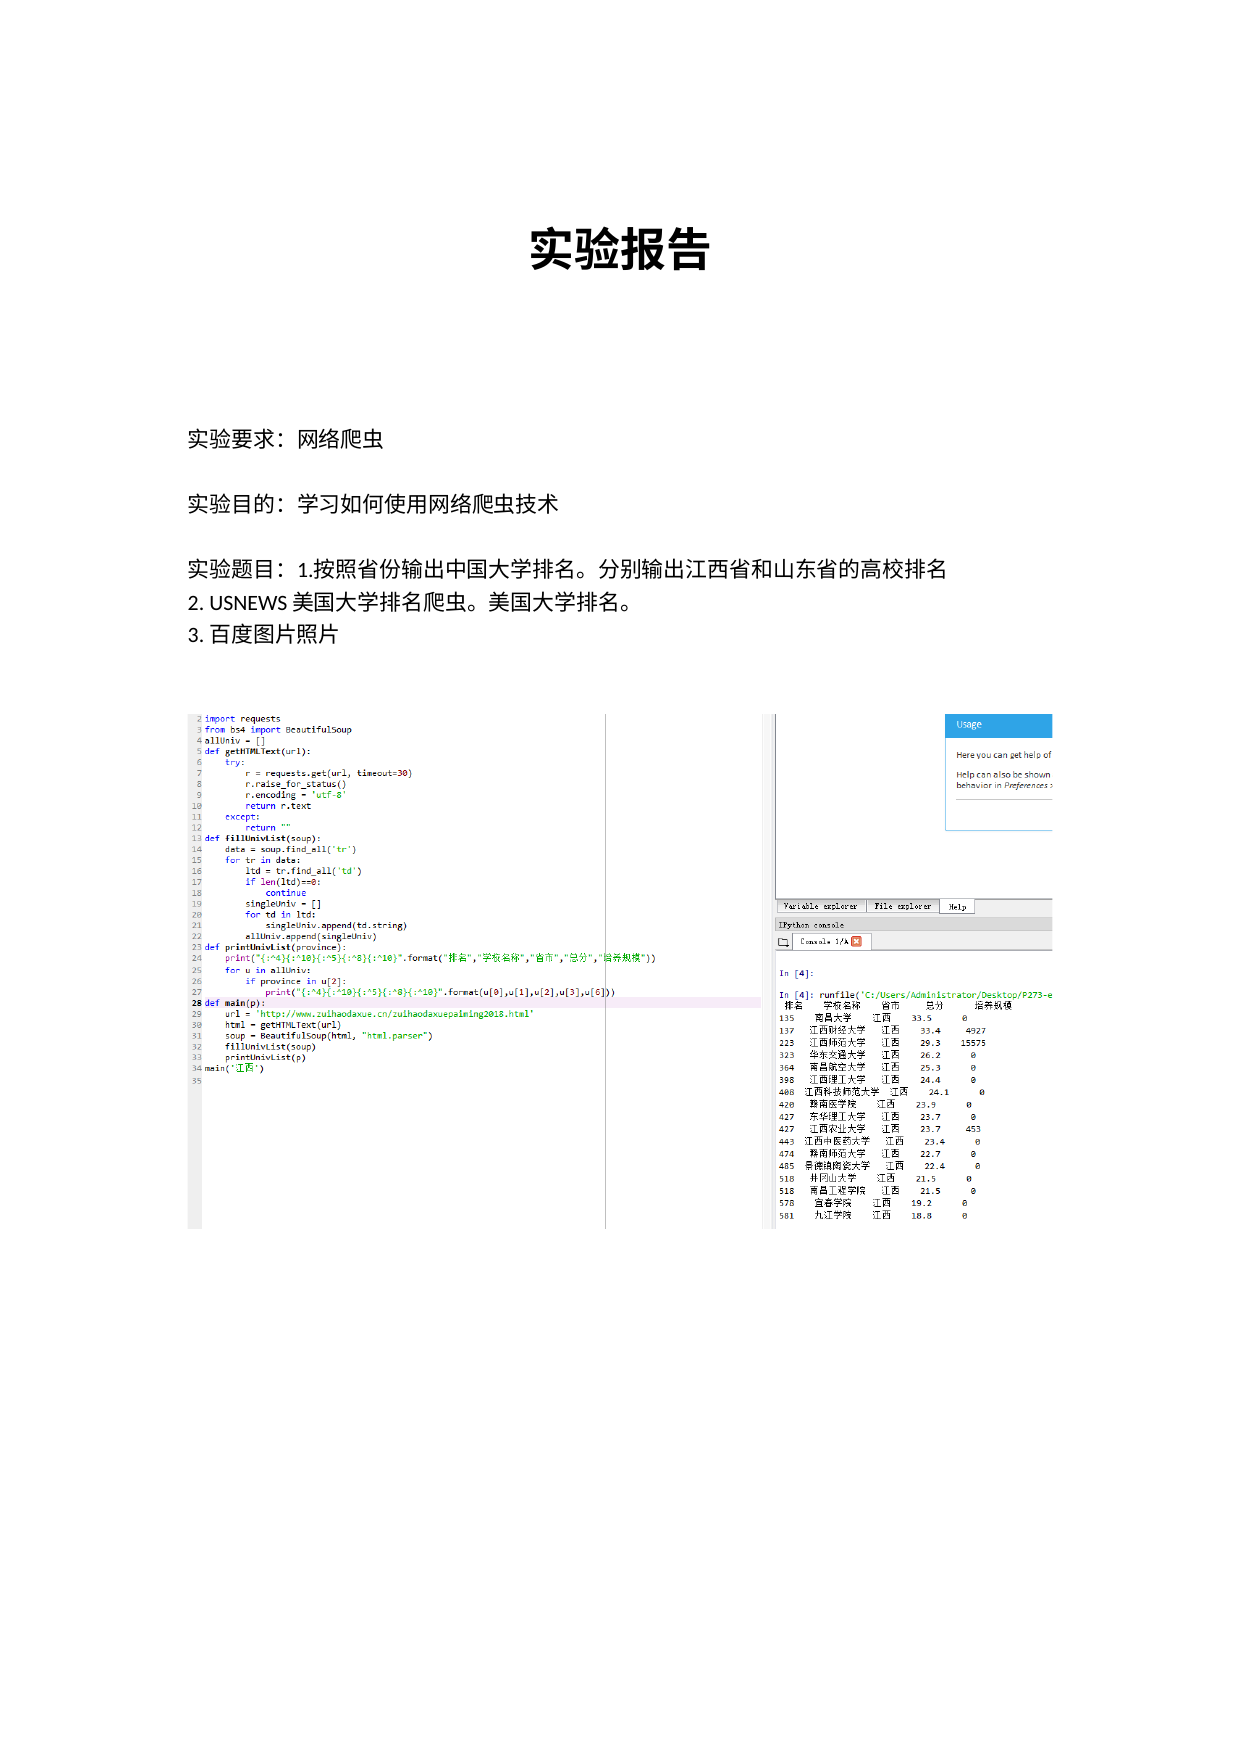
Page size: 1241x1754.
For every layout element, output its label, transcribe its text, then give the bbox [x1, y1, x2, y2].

subtitle 实验报告 [187, 197, 1053, 295]
list USNEWS美国大学排名爬虫。美国大学排名。 [187, 584, 1053, 617]
text 实验要求：网络爬虫 [187, 422, 1053, 454]
picture [187, 714, 1053, 1229]
list 实验目的：学习如何使用网络爬虫技术 [187, 487, 1053, 519]
list 百度图片照片 [187, 617, 1053, 649]
list 实验题目：1.按照省份输出中国大学排名。分别输出江西省和山东省的高校排名 [187, 552, 1053, 584]
